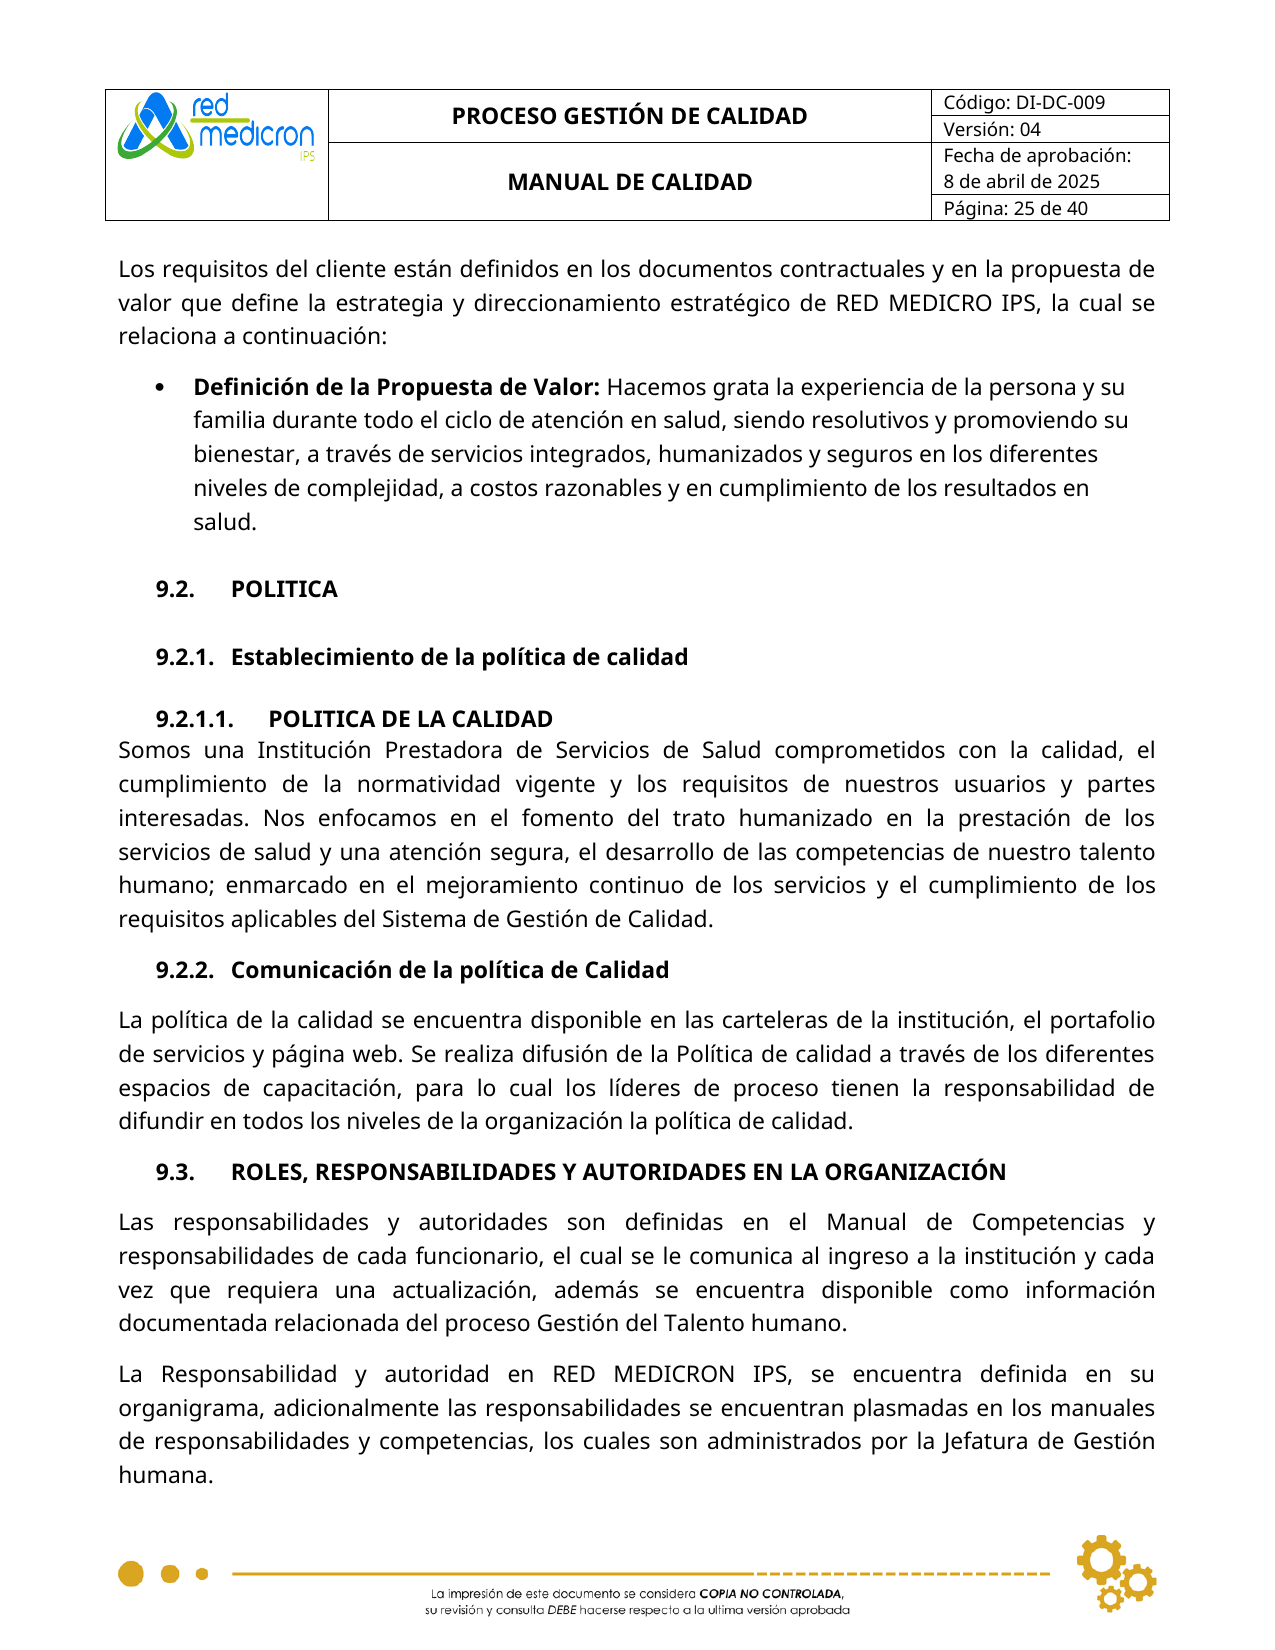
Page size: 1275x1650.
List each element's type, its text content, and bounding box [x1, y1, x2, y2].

text Las responsabilidades y autoridades son definidas en el Manual de Competencias y responsabilidades de cada funcionario, el cual se le comunica al ingreso a la institución y cada vez que requiera una actualización, además se encuentra disponible como información documentada relacionada del proceso Gestión del Talento humano. [118, 1206, 1157, 1338]
text Los requisitos del cliente están definidos en los documentos contractuales y en la propuesta de valor que define la estrategia y direccionamiento estratégico de RED MEDICRO IPS, la cual se relaciona a continuación: [118, 253, 1157, 351]
list Establecimiento de la política de calidad [156, 641, 1157, 672]
list Definición de la Propuesta de Valor: Hacemos grata la experiencia de la persona y su familia durante todo el ciclo de atención en salud, siendo resolutivos y promoviendo su bienestar, a través de servicios integrados, humanizados y seguros en los diferentes niveles de complejidad, a costos razonables y en cumplimiento de los resultados en salud. [156, 371, 1157, 537]
text Somos una Institución Prestadora de Servicios de Salud comprometidos con la calidad, el cumplimiento de la normatividad vigente y los requisitos de nuestros usuarios y partes interesadas. Nos enfocamos en el fomento del trato humanizado en la prestación de los servicios de salud y una atención segura, el desarrollo de las competencias de nuestro talento humano; enmarcado en el mejoramiento continuo de los servicios y el cumplimiento de los requisitos aplicables del Sistema de Gestión de Calidad. [118, 734, 1157, 934]
picture [118, 1535, 1157, 1621]
text La Responsabilidad y autoridad en RED MEDICRON IPS, se encuentra definida en su organigrama, adicionalmente las responsabilidades se encuentran plasmadas en los manuales de responsabilidades y competencias, los cuales son administrados por la Jefatura de Gestión humana. [118, 1358, 1157, 1490]
picture [117, 92, 315, 161]
list Comunicación de la política de Calidad [156, 953, 1157, 985]
list ROLES, RESPONSABILIDADES Y AUTORIDADES EN LA ORGANIZACIÓN [156, 1156, 1157, 1187]
list POLITICA DE LA CALIDAD [156, 703, 1157, 734]
text La política de la calidad se encuentra disponible en las carteleras de la institución, el portafolio de servicios y página web. Se realiza difusión de la Política de calidad a través de los diferentes espacios de capacitación, para lo cual los líderes de proceso tienen la responsabilidad de difundir en todos los niveles de la organización la política de calidad. [118, 1004, 1157, 1136]
list POLITICA [156, 573, 1157, 604]
